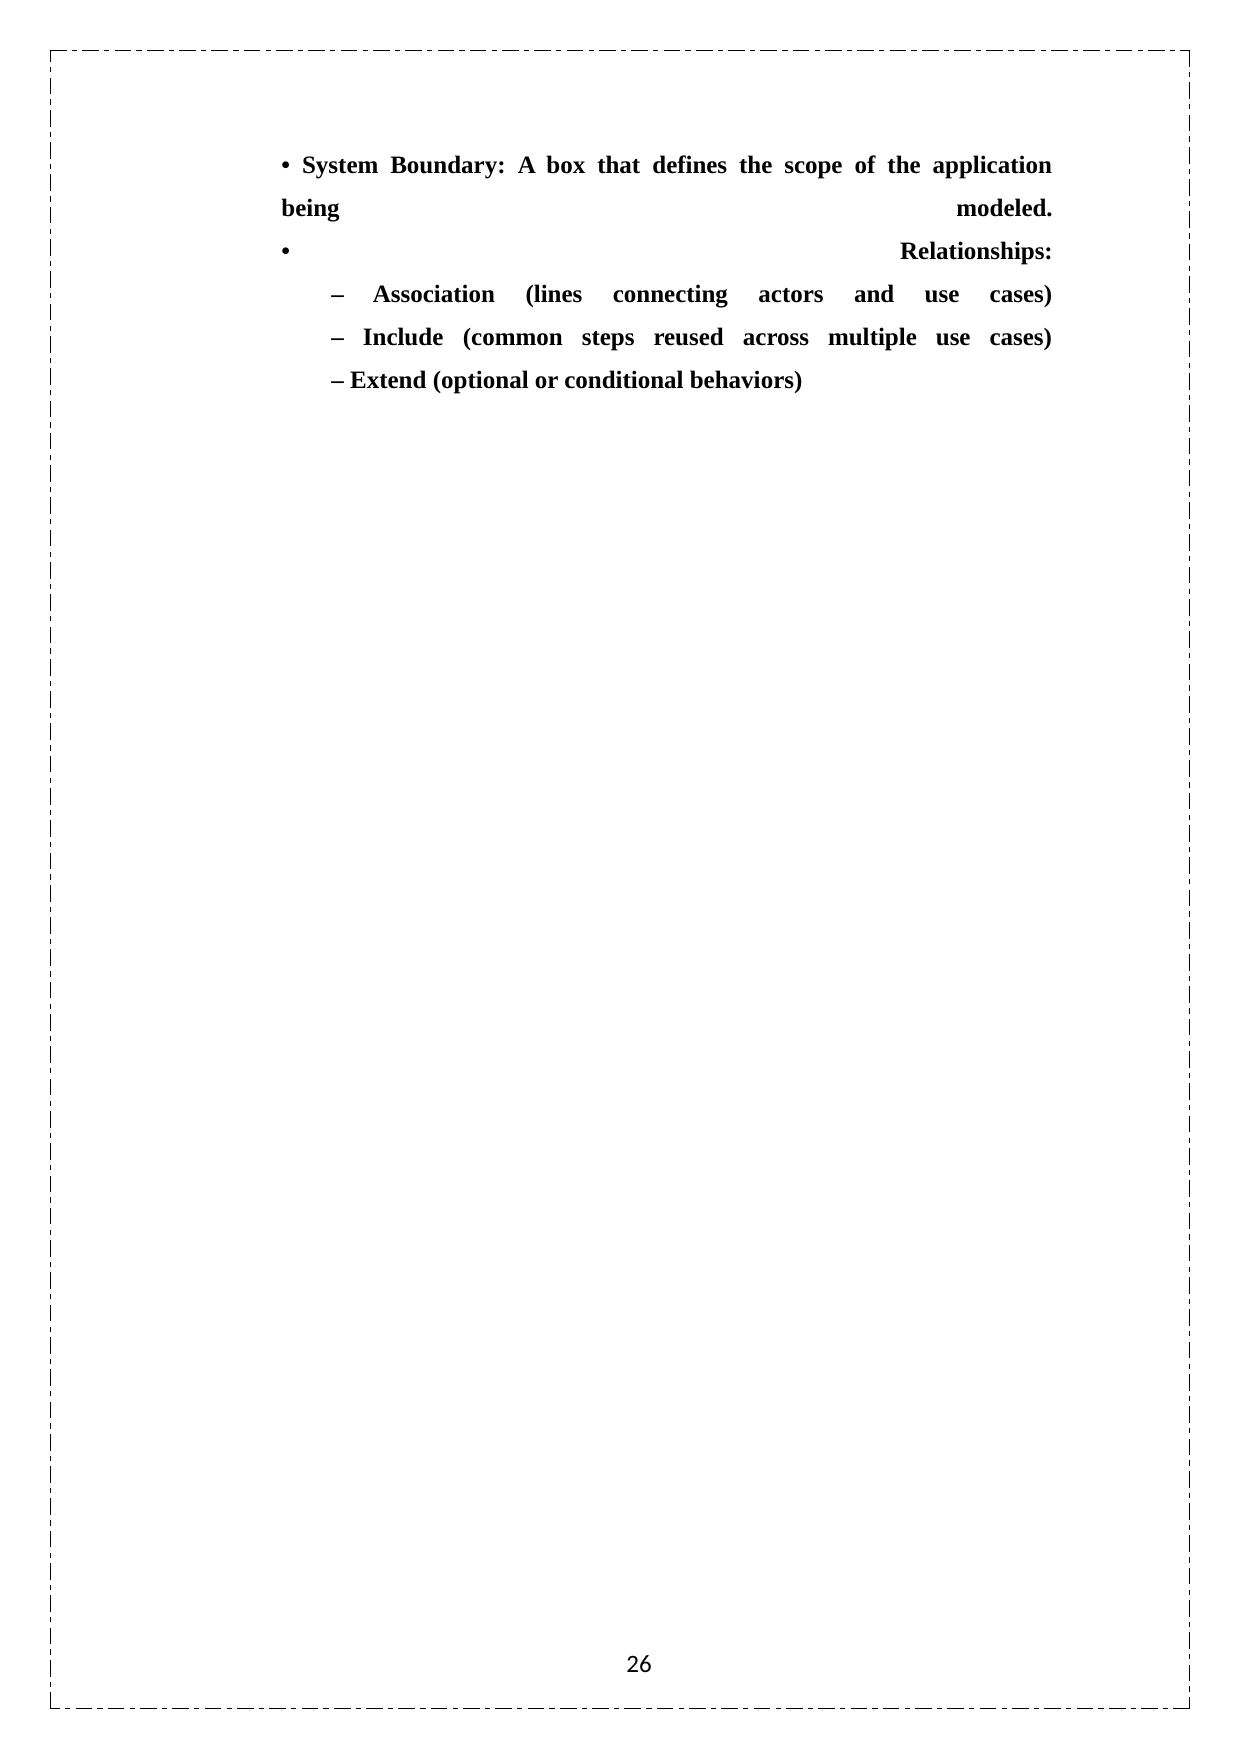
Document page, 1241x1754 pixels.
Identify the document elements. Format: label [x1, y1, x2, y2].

subtitle [281, 150, 1053, 394]
